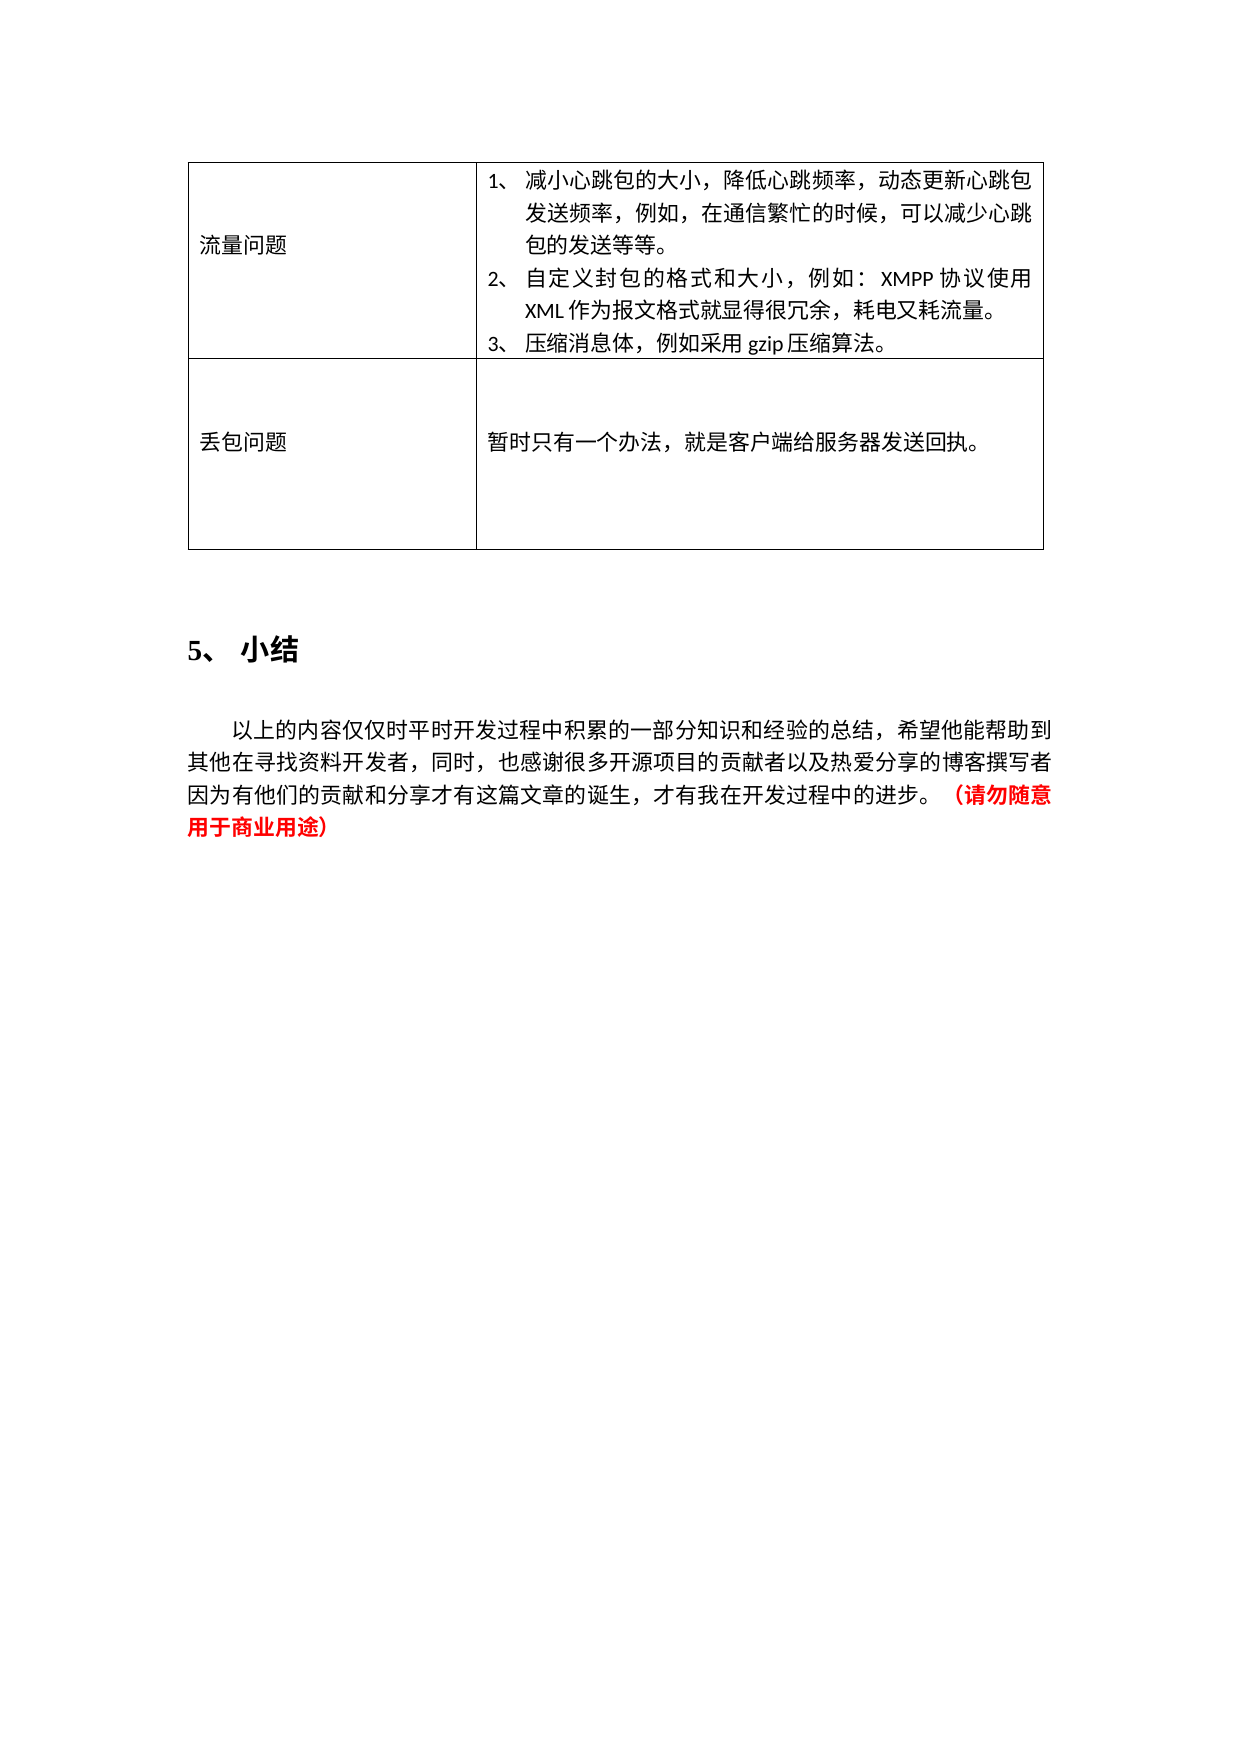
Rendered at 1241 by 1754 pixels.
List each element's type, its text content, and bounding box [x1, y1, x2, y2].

table_cell 暂时只有一个办法，就是客户端给服务器发送回执。 [477, 359, 1043, 549]
table_cell 减小心跳包的大小，降低心跳频率，动态更新心跳包发送频率，例如，在通信繁忙的时候，可以减少心跳包的发送等等。 自定义封包的格式和大小，例如：XMPP协议使用XML作为报文格式就显得很冗余，耗电又耗流量。 压缩消息体，例如采用gzip压缩算法。 [477, 163, 1043, 358]
subtitle 小结 [187, 615, 1053, 680]
table_cell 流量问题 [189, 163, 476, 358]
text 以上的内容仅仅时平时开发过程中积累的一部分知识和经验的总结，希望他能帮助到其他在寻找资料开发者，同时，也感谢很多开源项目的贡献者以及热爱分享的博客撰写者，因为有他们的贡献和分享才有这篇文章的诞生，才有我在开发过程中的进步。（请勿随意用于商业用途） [187, 712, 1053, 842]
table_cell 丢包问题 [189, 359, 476, 549]
